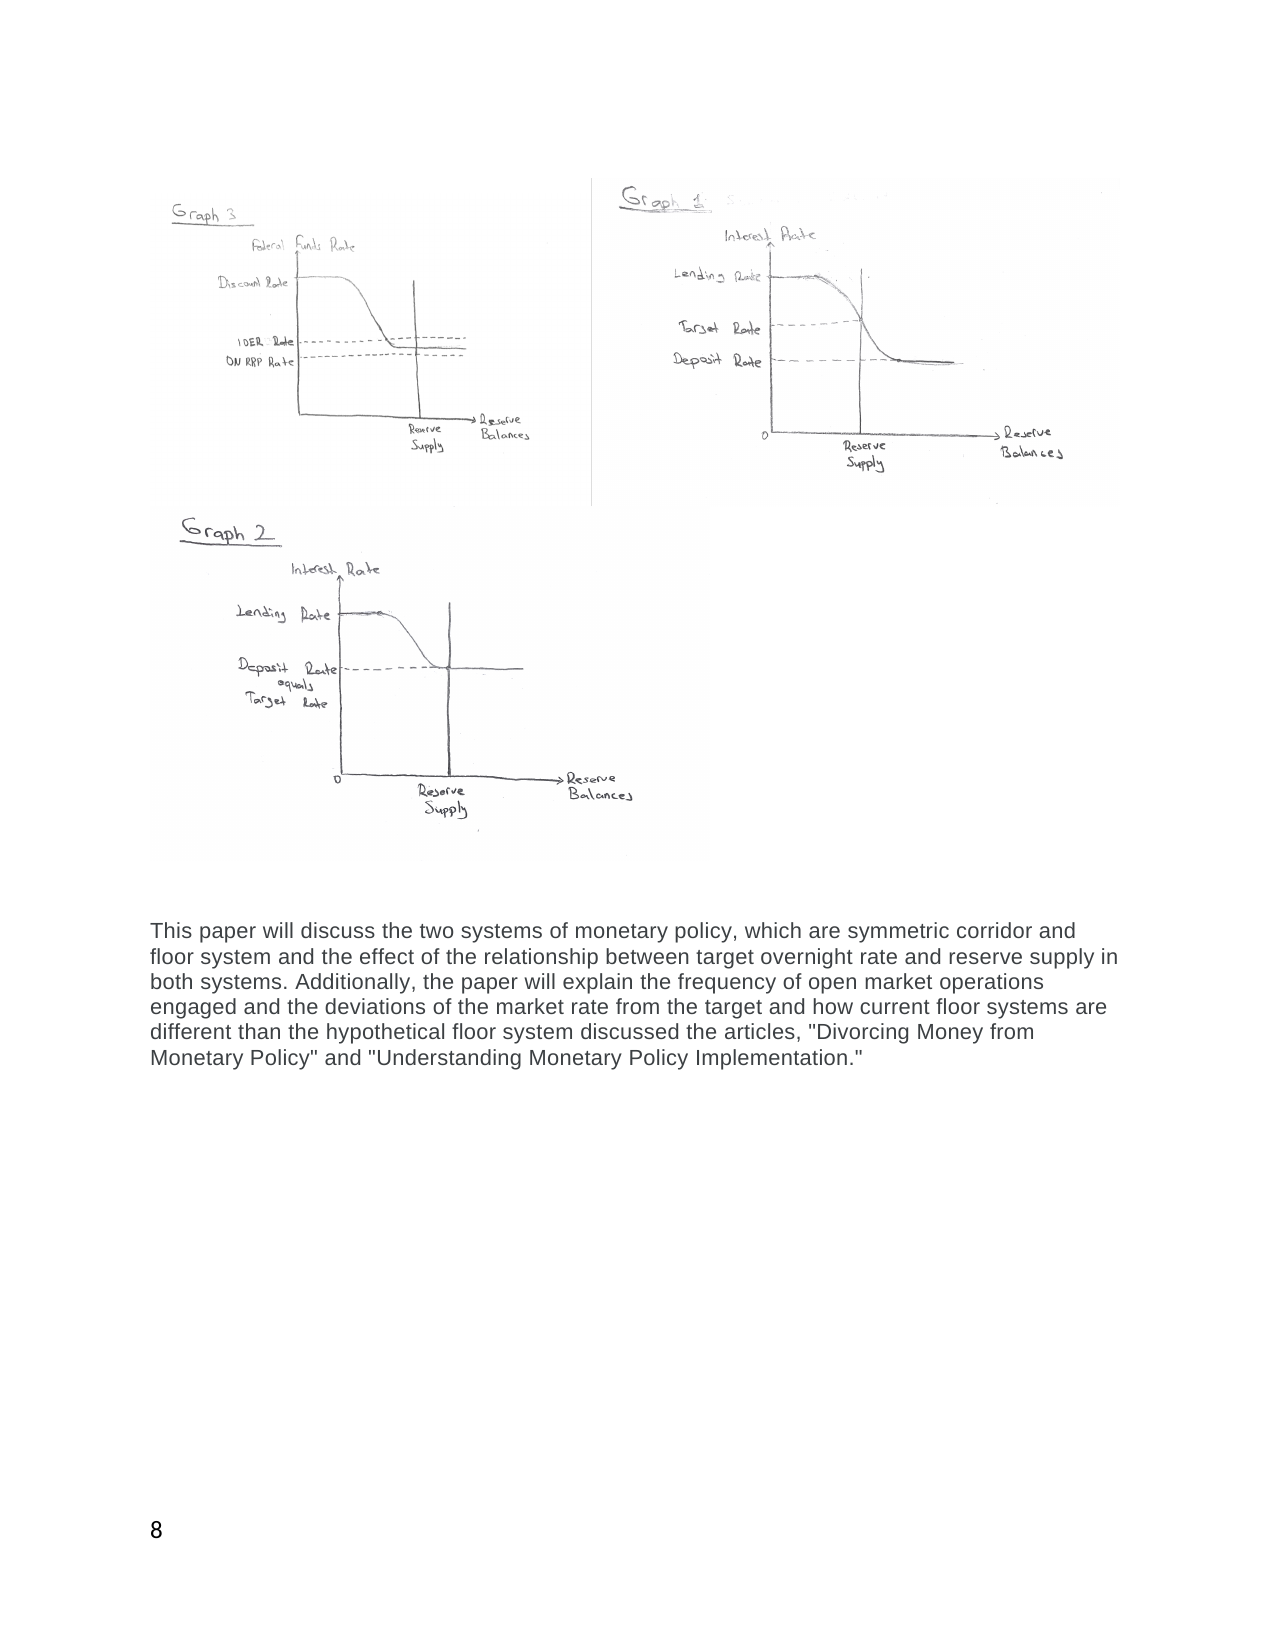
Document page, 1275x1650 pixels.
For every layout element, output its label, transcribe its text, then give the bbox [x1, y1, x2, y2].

text This paper will discuss the two systems of monetary policy, which are symmetric corridor and floor system and the effect of the relationship between target overnight rate and reserve supply in both systems. Additionally, the paper will explain the frequency of open market operations engaged and the deviations of the market rate from the target and how current floor systems are different than the hypothetical floor system discussed the articles, "Divorcing Money from Monetary Policy" and "Understanding Monetary Policy Implementation." [150, 918, 1125, 1070]
picture [150, 178, 1120, 861]
